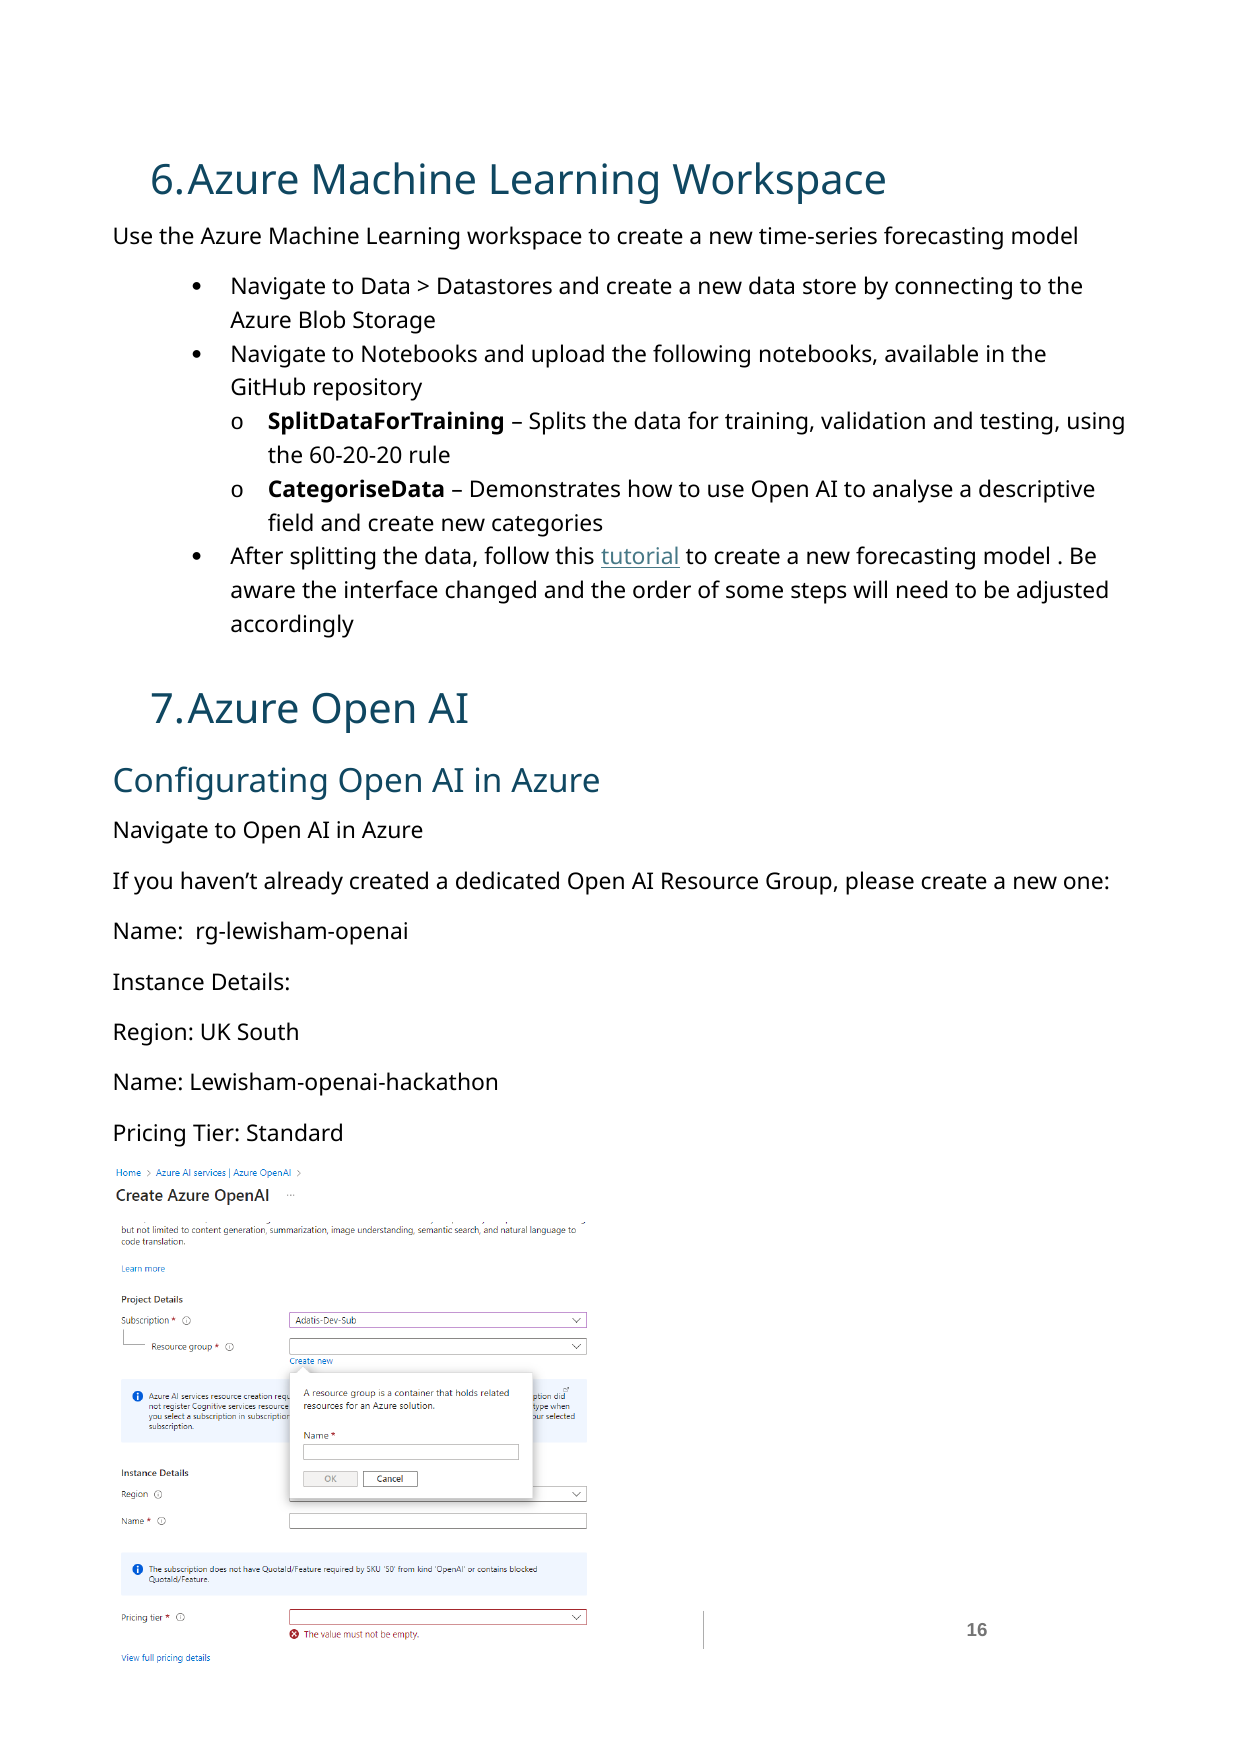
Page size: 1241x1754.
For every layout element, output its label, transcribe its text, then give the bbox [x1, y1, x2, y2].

list CategoriseData – Demonstrates how to use Open AI to analyse a descriptive field and create new categories [230, 473, 1128, 538]
text Pricing Tier: Standard [112, 1117, 1128, 1148]
subtitle Configurating Open AI in Azure [112, 757, 1128, 802]
text Instance Details: [112, 965, 1128, 997]
picture [112, 1164, 619, 1668]
text Name: Lewisham-openai-hackathon [112, 1066, 1128, 1097]
text If you haven’t already created a dedicated Open AI Resource Group, please create a new one: [112, 864, 1128, 896]
list SplitDataForTraining – Splits the data for training, validation and testing, using the 60-20-20 rule [230, 405, 1128, 470]
list Navigate to Notebooks and upload the following notebooks, available in the GitHub repository [193, 337, 1128, 402]
text Name: rg-lewisham-openai [112, 915, 1128, 946]
subtitle Azure Open AI [150, 679, 1128, 736]
list After splitting the data, follow this tutorial to create a new forecasting model . Be aware the interface changed and the order of some steps will need to be adjusted accordingly [193, 540, 1128, 639]
subtitle Azure Machine Learning Workspace [150, 150, 1128, 207]
text Navigate to Open AI in Azure [112, 814, 1128, 845]
text Region: UK South [112, 1016, 1128, 1047]
list Navigate to Data > Datastores and create a new data store by connecting to the Azure Blob Storage [193, 270, 1128, 335]
text Use the Azure Machine Learning workspace to create a new time-series forecasting model [112, 219, 1128, 251]
